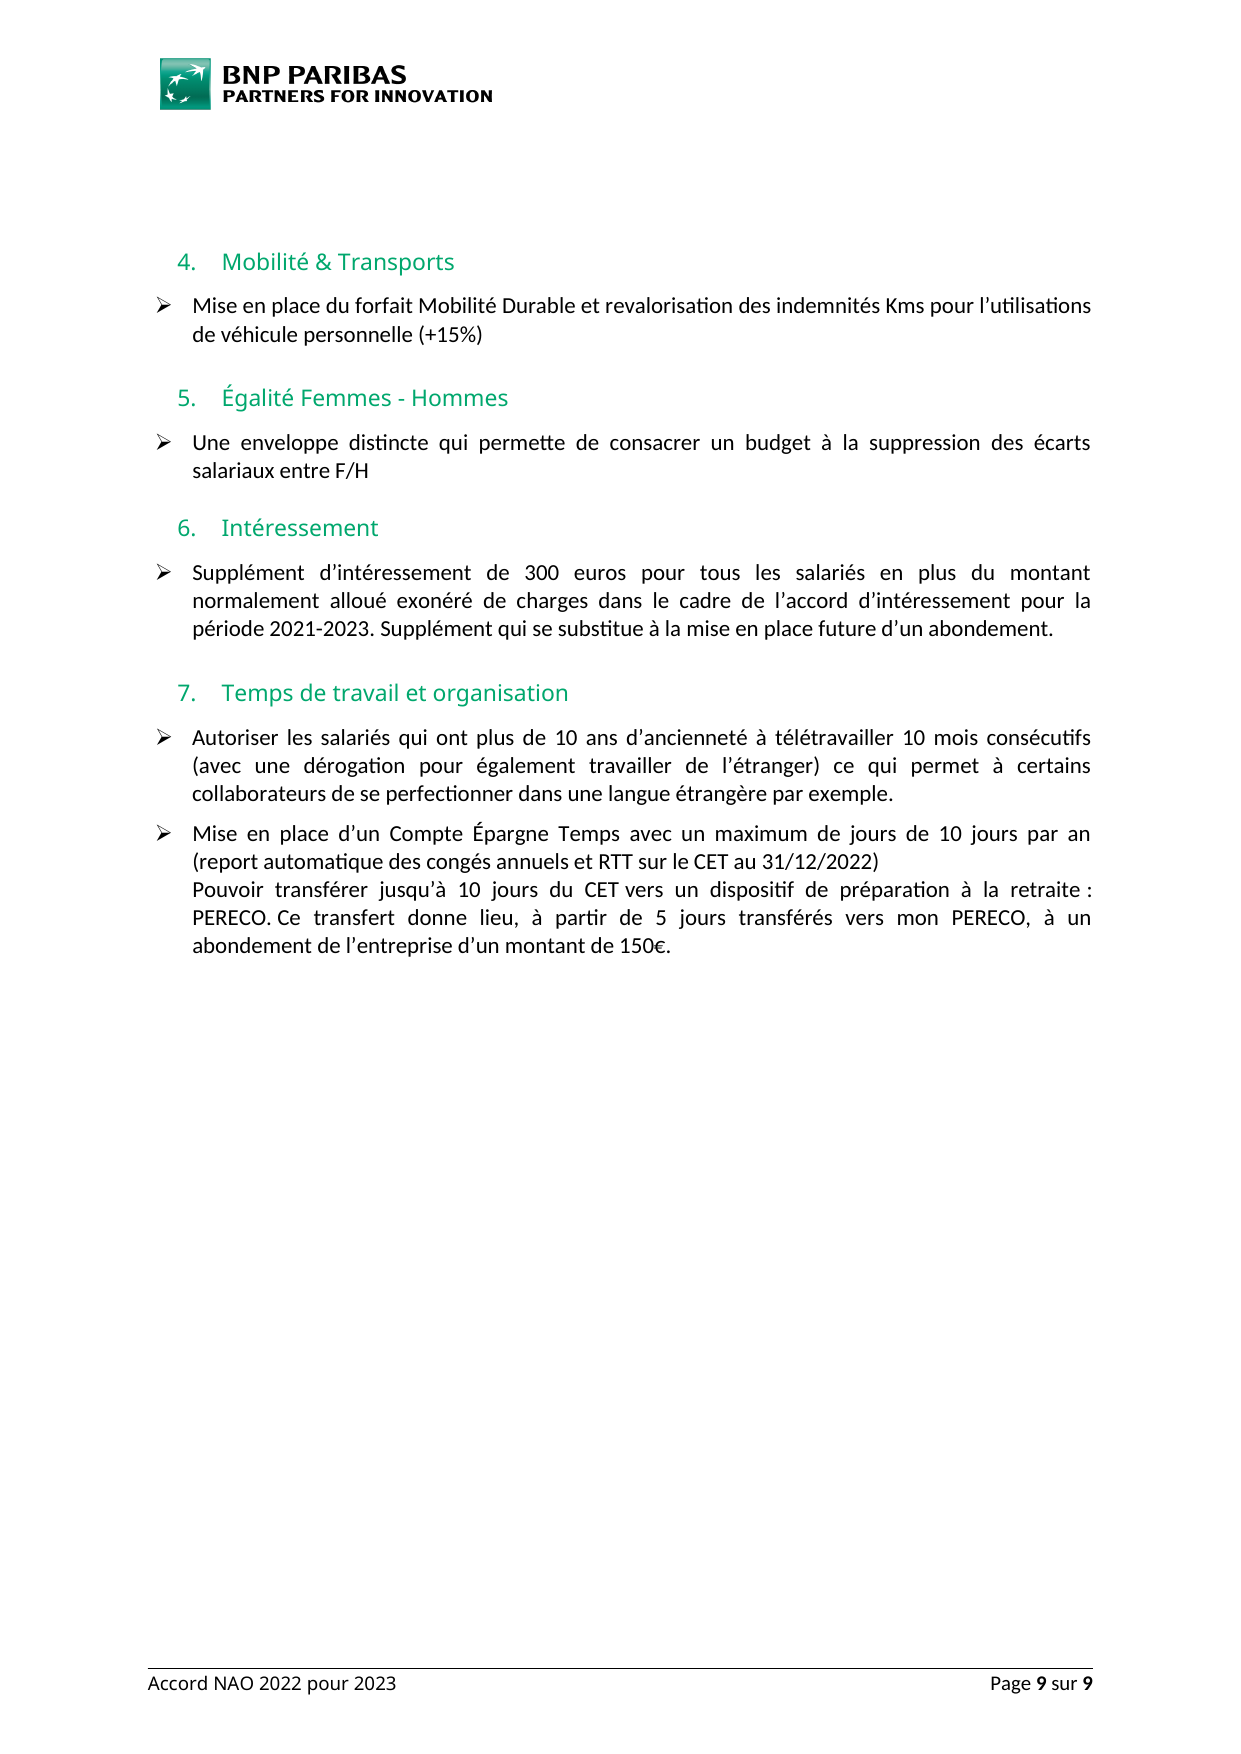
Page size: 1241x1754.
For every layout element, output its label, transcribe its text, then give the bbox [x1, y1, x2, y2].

picture [147, 45, 504, 123]
list Autoriser les salariés qui ont plus de 10 ans d’ancienneté à télétravailler 10 mois consécutifs (avec une dérogation pour également travailler de l’étranger) ce qui permet à certains collaborateurs de se perfectionner dans une langue étrangère par exemple. [155, 723, 1093, 807]
list Temps de travail et organisation [177, 676, 1093, 708]
list Une enveloppe distincte qui permette de consacrer un budget à la suppression des écarts salariaux entre F/H [154, 428, 1093, 484]
list Mise en place d’un Compte Épargne Temps avec un maximum de jours de 10 jours par an (report automatique des congés annuels et RTT sur le CET au 31/12/2022) [154, 819, 1093, 875]
list Mobilité & Transports [177, 245, 1093, 277]
list Mise en place du forfait Mobilité Durable et revalorisation des indemnités Kms pour l’utilisations de véhicule personnelle (+15%) [154, 292, 1093, 348]
list Intéressement [177, 512, 1093, 543]
list Supplément d’intéressement de 300 euros pour tous les salariés en plus du montant normalement alloué exonéré de charges dans le cadre de l’accord d’intéressement pour la période 2021-2023. Supplément qui se substitue à la mise en place future d’un abondement. [154, 558, 1093, 642]
text Pouvoir transférer jusqu’à 10 jours du CET vers un dispositif de préparation à la retraite : PERECO. Ce transfert donne lieu, à partir de 5 jours transférés vers mon PERECO, à un abondement de l’entreprise d’un montant de 150€. [192, 875, 1093, 959]
list Égalité Femmes - Hommes [177, 382, 1093, 413]
